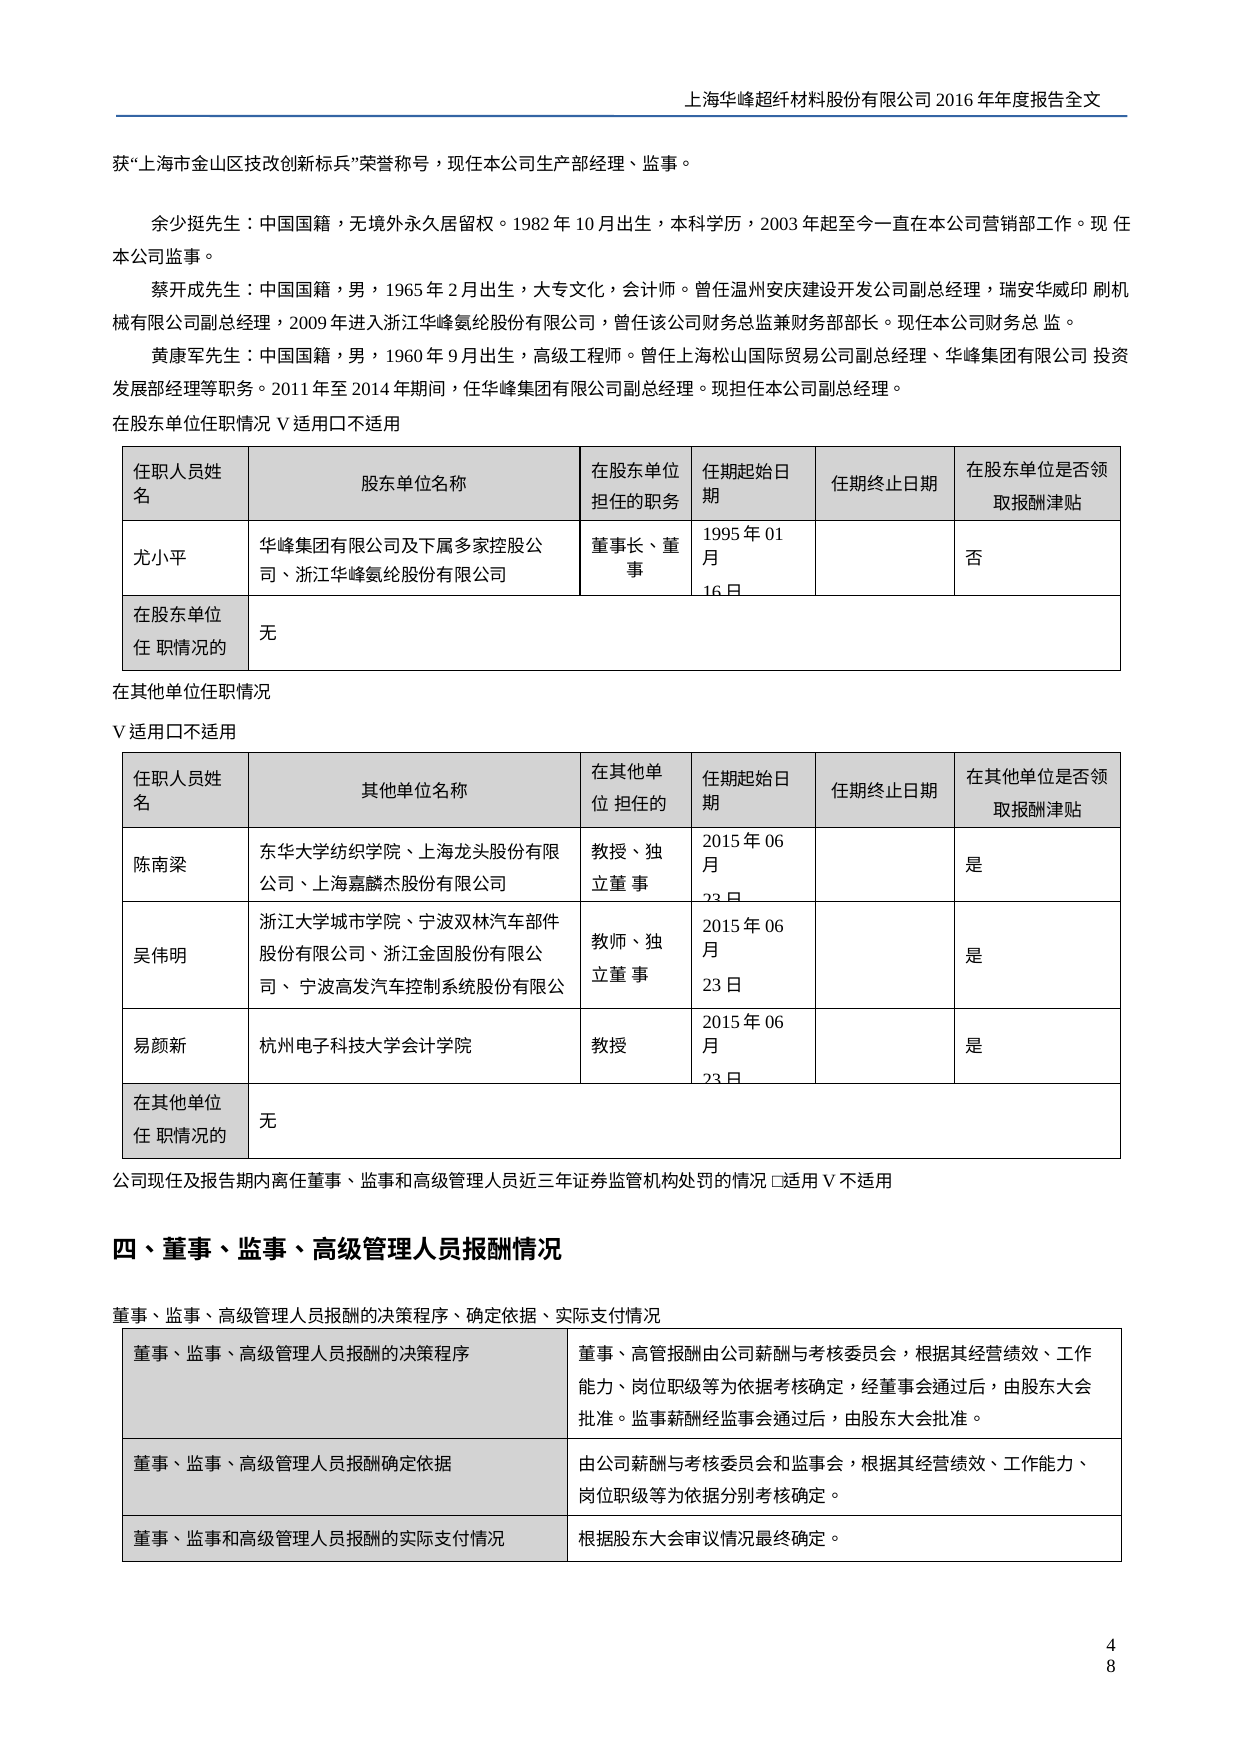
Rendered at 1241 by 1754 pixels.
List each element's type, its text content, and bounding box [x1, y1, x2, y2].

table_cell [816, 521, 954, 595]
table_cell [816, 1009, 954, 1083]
text 董事、监事、高级管理人员报酬的决策程序、确定依据、实际支付情况 [112, 1304, 1131, 1328]
text 余少挺先生：中国国籍，无境外永久居留权。1982年10月出生，本科学历，2003年起至今一直在本公司营销部工作。现 任本公司监事。 [112, 204, 1131, 270]
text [112, 144, 1131, 177]
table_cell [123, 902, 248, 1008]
text 四、董事、监事、高级管理人员报酬情况 [112, 1232, 1131, 1266]
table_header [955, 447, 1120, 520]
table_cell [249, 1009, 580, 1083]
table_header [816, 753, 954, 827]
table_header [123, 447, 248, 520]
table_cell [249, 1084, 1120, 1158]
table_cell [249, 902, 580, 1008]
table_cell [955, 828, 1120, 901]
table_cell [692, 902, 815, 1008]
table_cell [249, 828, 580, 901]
text 公司现任及报告期内离任董事、监事和高级管理人员近三年证券监管机构处罚的情况 □适用V不适用 [112, 1159, 1131, 1195]
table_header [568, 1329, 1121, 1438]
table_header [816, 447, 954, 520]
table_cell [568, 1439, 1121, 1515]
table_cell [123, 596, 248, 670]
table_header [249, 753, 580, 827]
text 黄康军先生：中国国籍，男，1960年9月出生，高级工程师。曾任上海松山国际贸易公司副总经理、华峰集团有限公司 投资发展部经理等职务。2011年至2014年期间，任华峰集团有限公司副总经理。现担任本公司副总经理。 [112, 336, 1131, 402]
text 在其他单位任职情况 [112, 679, 1131, 704]
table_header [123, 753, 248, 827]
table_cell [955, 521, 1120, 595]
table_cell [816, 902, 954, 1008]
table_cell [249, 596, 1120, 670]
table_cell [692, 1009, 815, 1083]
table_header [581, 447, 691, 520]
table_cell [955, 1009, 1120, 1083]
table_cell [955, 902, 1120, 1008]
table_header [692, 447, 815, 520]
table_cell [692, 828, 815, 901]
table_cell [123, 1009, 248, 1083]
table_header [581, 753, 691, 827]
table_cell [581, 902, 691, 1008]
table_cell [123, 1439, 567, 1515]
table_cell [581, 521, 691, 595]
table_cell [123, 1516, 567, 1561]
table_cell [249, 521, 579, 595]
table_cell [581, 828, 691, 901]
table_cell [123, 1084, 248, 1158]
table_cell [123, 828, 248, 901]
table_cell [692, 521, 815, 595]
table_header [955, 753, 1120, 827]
text 在股东单位任职情况 V适用口不适用 [112, 402, 1131, 437]
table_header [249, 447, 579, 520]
text 蔡开成先生：中国国籍，男，1965年2月出生，大专文化，会计师。曾任温州安庆建设开发公司副总经理，瑞安华威印 刷机械有限公司副总经理，2009年进入浙江华峰氨纶股份有限公司，曾任该公司财务总监兼财务部部长。现任本公司财务总 监。 [112, 270, 1131, 336]
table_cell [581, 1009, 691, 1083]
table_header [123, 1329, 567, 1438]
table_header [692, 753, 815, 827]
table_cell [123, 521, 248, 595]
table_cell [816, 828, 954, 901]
text V适用口不适用 [112, 718, 1131, 744]
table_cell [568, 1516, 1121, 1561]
